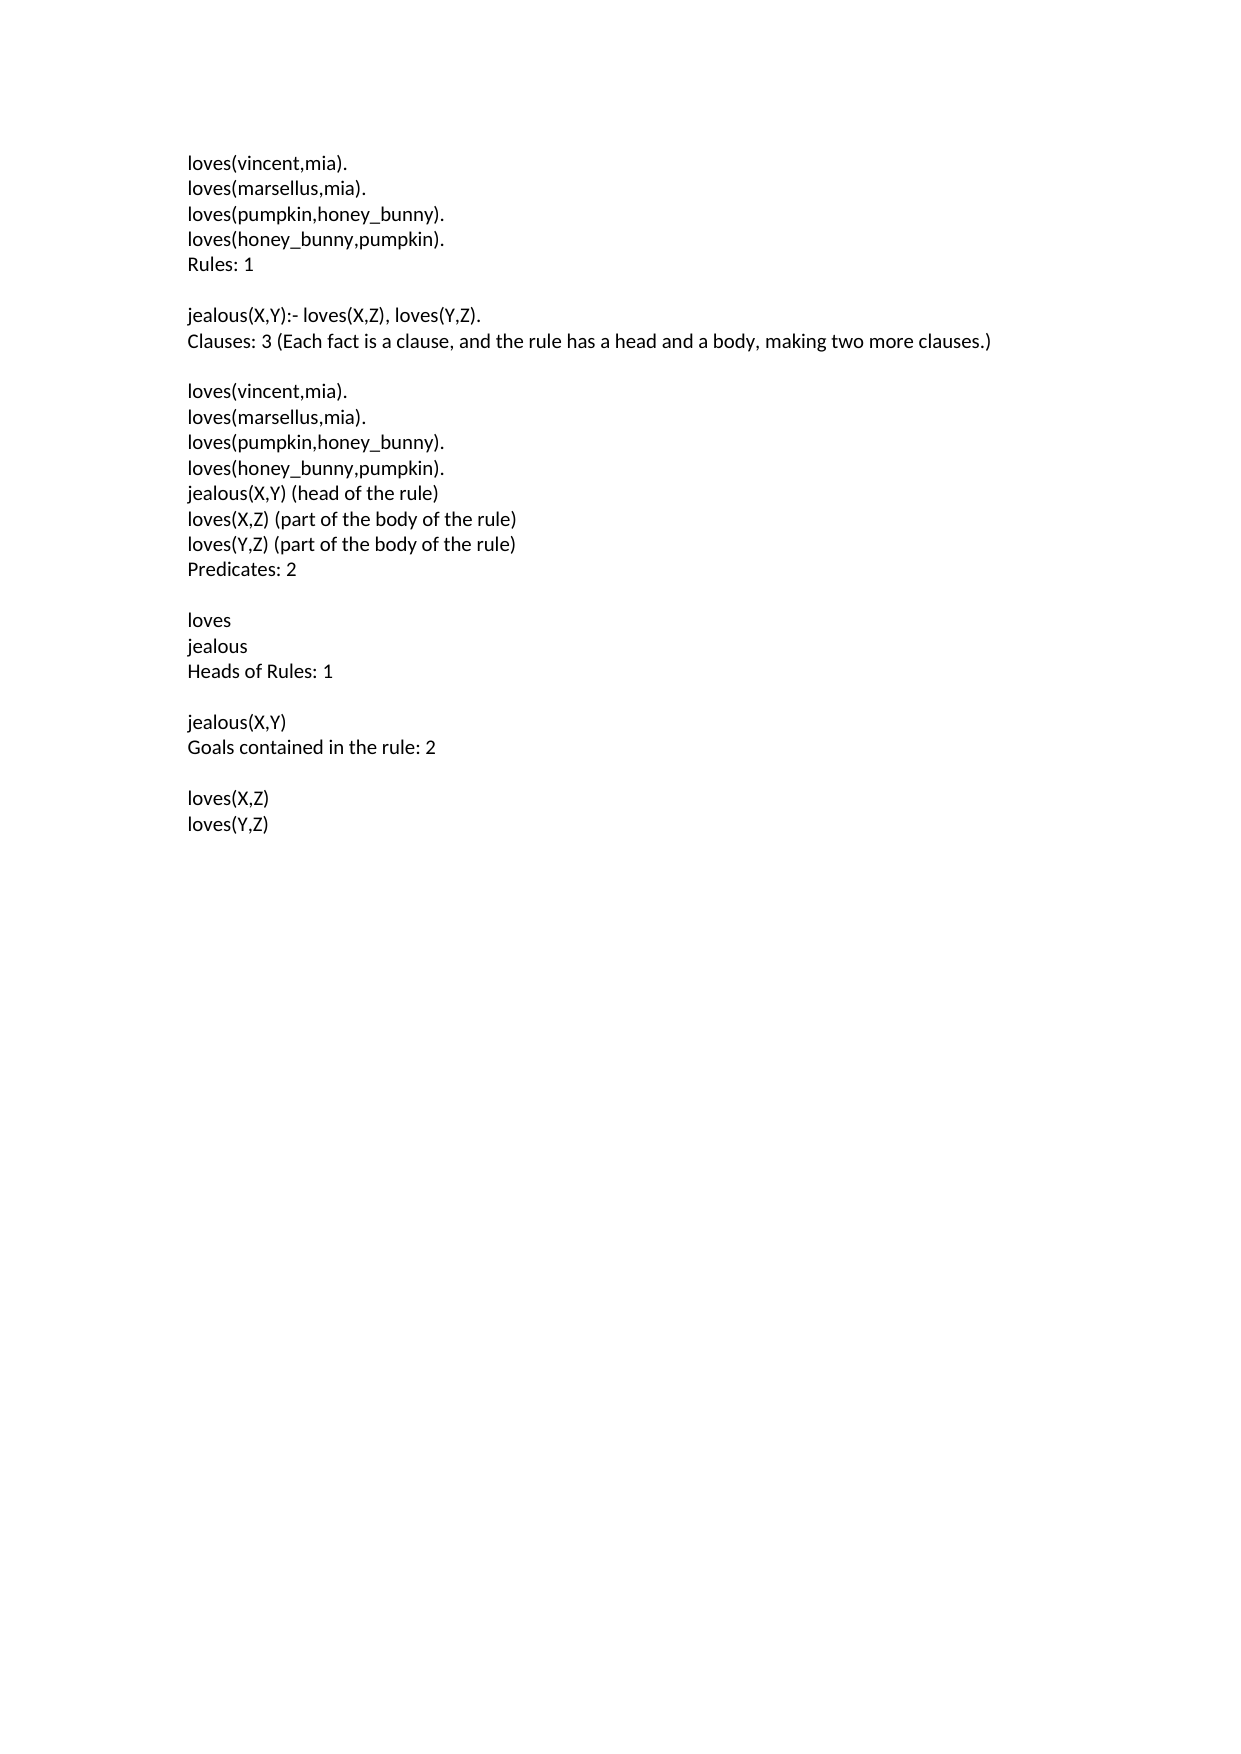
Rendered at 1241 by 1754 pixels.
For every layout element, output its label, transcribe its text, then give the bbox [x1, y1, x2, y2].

list loves(pumpkin,honey_bunny). [187, 429, 1053, 455]
list loves(honey_bunny,pumpkin). [187, 226, 1053, 252]
list loves(marsellus,mia). [187, 404, 1053, 429]
list Predicates: 2 [187, 557, 1053, 582]
list Rules: 1 [187, 252, 1053, 277]
list loves(X,Z) (part of the body of the rule) [187, 506, 1053, 531]
list loves(X,Z) [187, 785, 1053, 811]
list loves(honey_bunny,pumpkin). [187, 455, 1053, 480]
list jealous(X,Y):- loves(X,Z), loves(Y,Z). [187, 302, 1053, 328]
list Clauses: 3 (Each fact is a clause, and the rule has a head and a body, making two more clauses.) [187, 328, 1053, 353]
list loves [187, 607, 1053, 633]
list loves(vincent,mia). [187, 150, 1053, 175]
list Heads of Rules: 1 [187, 658, 1053, 684]
list loves(vincent,mia). [187, 379, 1053, 404]
list loves(marsellus,mia). [187, 175, 1053, 201]
list loves(Y,Z) [187, 811, 1053, 836]
list loves(Y,Z) (part of the body of the rule) [187, 531, 1053, 557]
list jealous [187, 633, 1053, 658]
list jealous(X,Y) (head of the rule) [187, 480, 1053, 506]
list jealous(X,Y) [187, 709, 1053, 734]
list Goals contained in the rule: 2 [187, 734, 1053, 760]
list loves(pumpkin,honey_bunny). [187, 201, 1053, 226]
